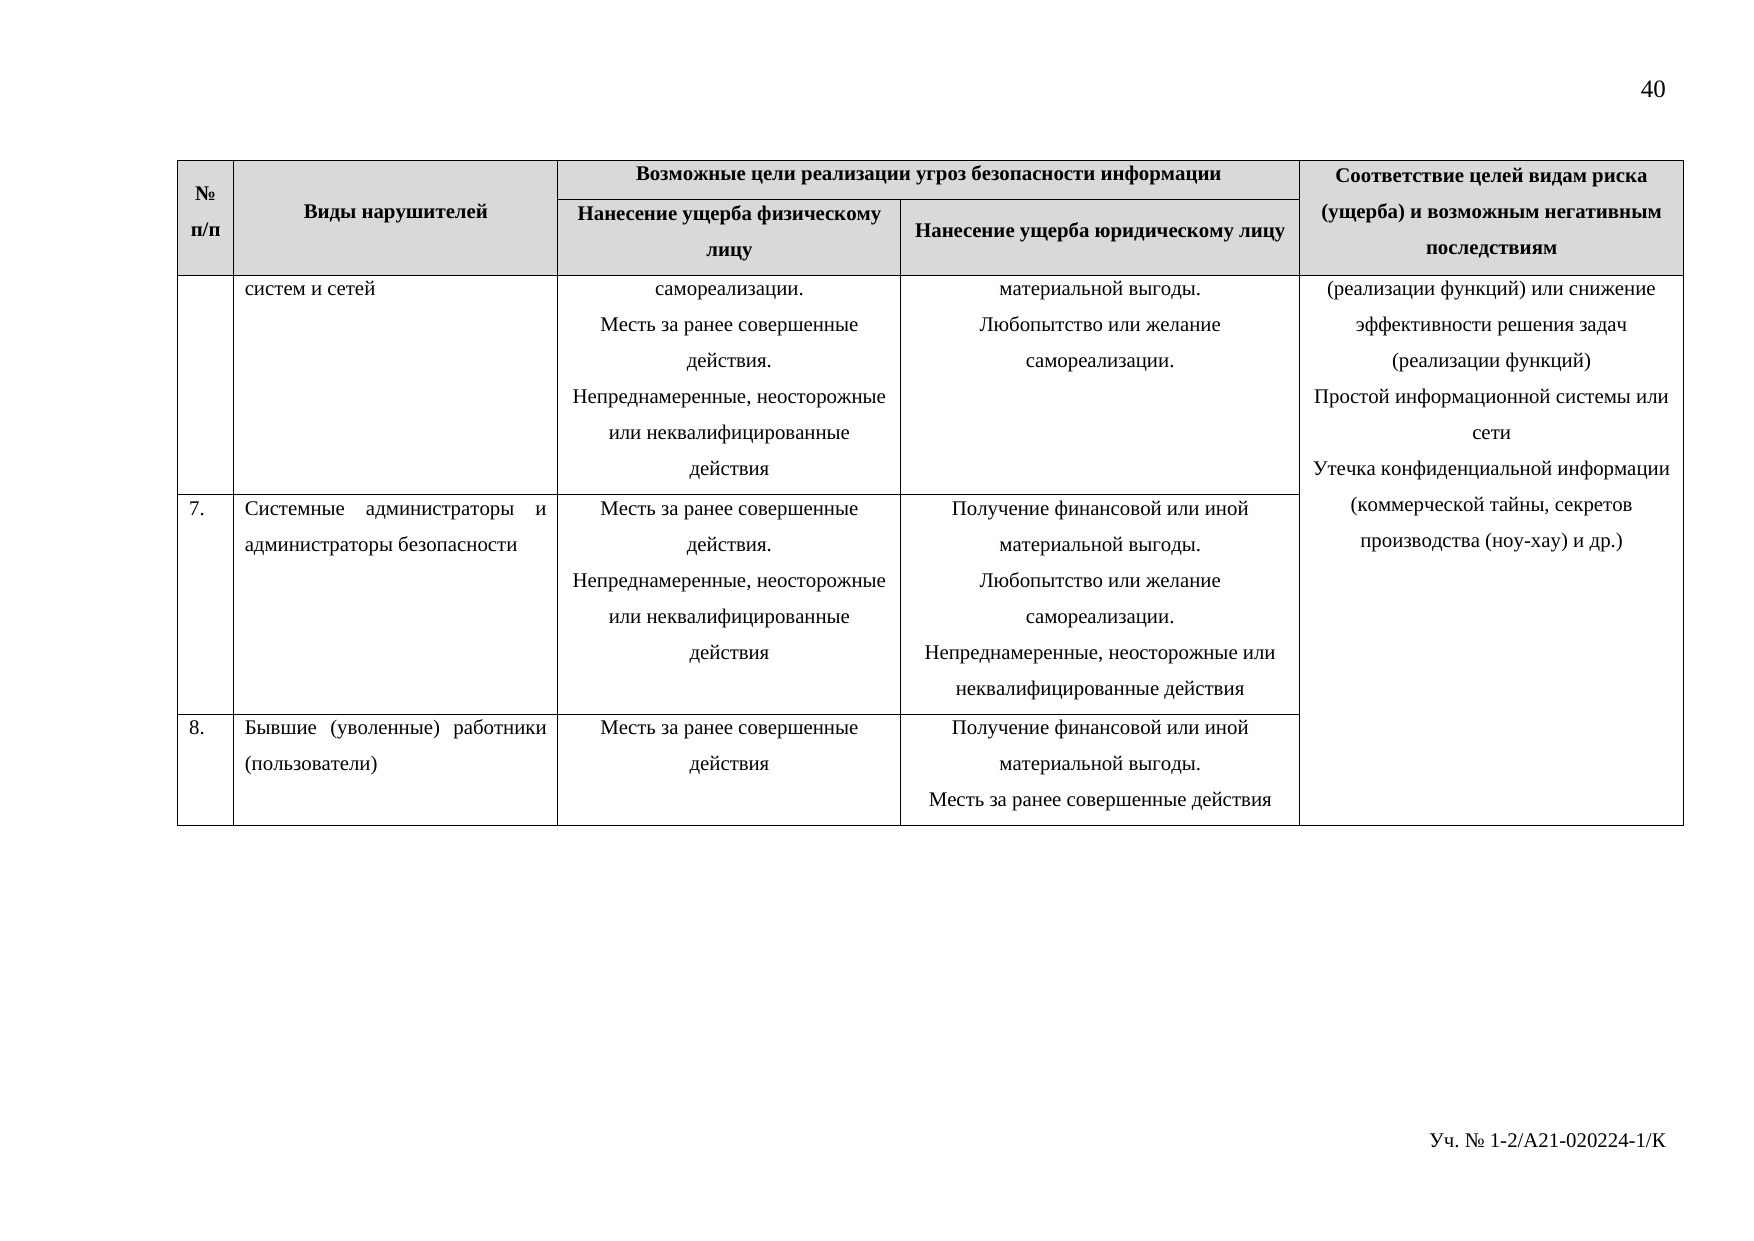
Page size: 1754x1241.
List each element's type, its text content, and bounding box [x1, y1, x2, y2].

table_cell Получение финансовой или иной материальной выгоды. Любопытство или желание самореализации. [901, 276, 1299, 494]
table_header № п/п [178, 161, 233, 275]
table_cell Авторизованные пользователи систем и сетей [234, 276, 557, 494]
table_cell Любопытство или желание самореализации. Месть за ранее совершенные действия. Непреднамеренные, неосторожные или неквалифицированные действия [558, 276, 900, 494]
table_cell [178, 495, 233, 714]
table_header Соответствие целей видам риска (ущерба) и возможным негативным последствиям [1300, 161, 1683, 275]
table_cell Бывшие (уволенные) работники (пользователи) [234, 715, 557, 825]
table_cell Получение финансовой или иной материальной выгоды. Месть за ранее совершенные действия [901, 715, 1299, 825]
table_cell Нанесение ущерба юридическому лицу [901, 200, 1299, 275]
table_cell Получение финансовой или иной материальной выгоды. Любопытство или желание самореализации. Непреднамеренные, неосторожные или неквалифицированные действия [901, 495, 1299, 714]
table_cell Месть за ранее совершенные действия [558, 715, 900, 825]
table_cell Нанесение ущерба физическому лицу [558, 200, 900, 275]
table_cell [178, 276, 233, 494]
table_cell Системные администраторы и администраторы безопасности [234, 495, 557, 714]
table_cell Месть за ранее совершенные действия. Непреднамеренные, неосторожные или неквалифицированные действия [558, 495, 900, 714]
table_header Возможные цели реализации угроз безопасности информации [558, 161, 1299, 199]
table_cell [178, 715, 233, 825]
table_header Виды нарушителей [234, 161, 557, 275]
